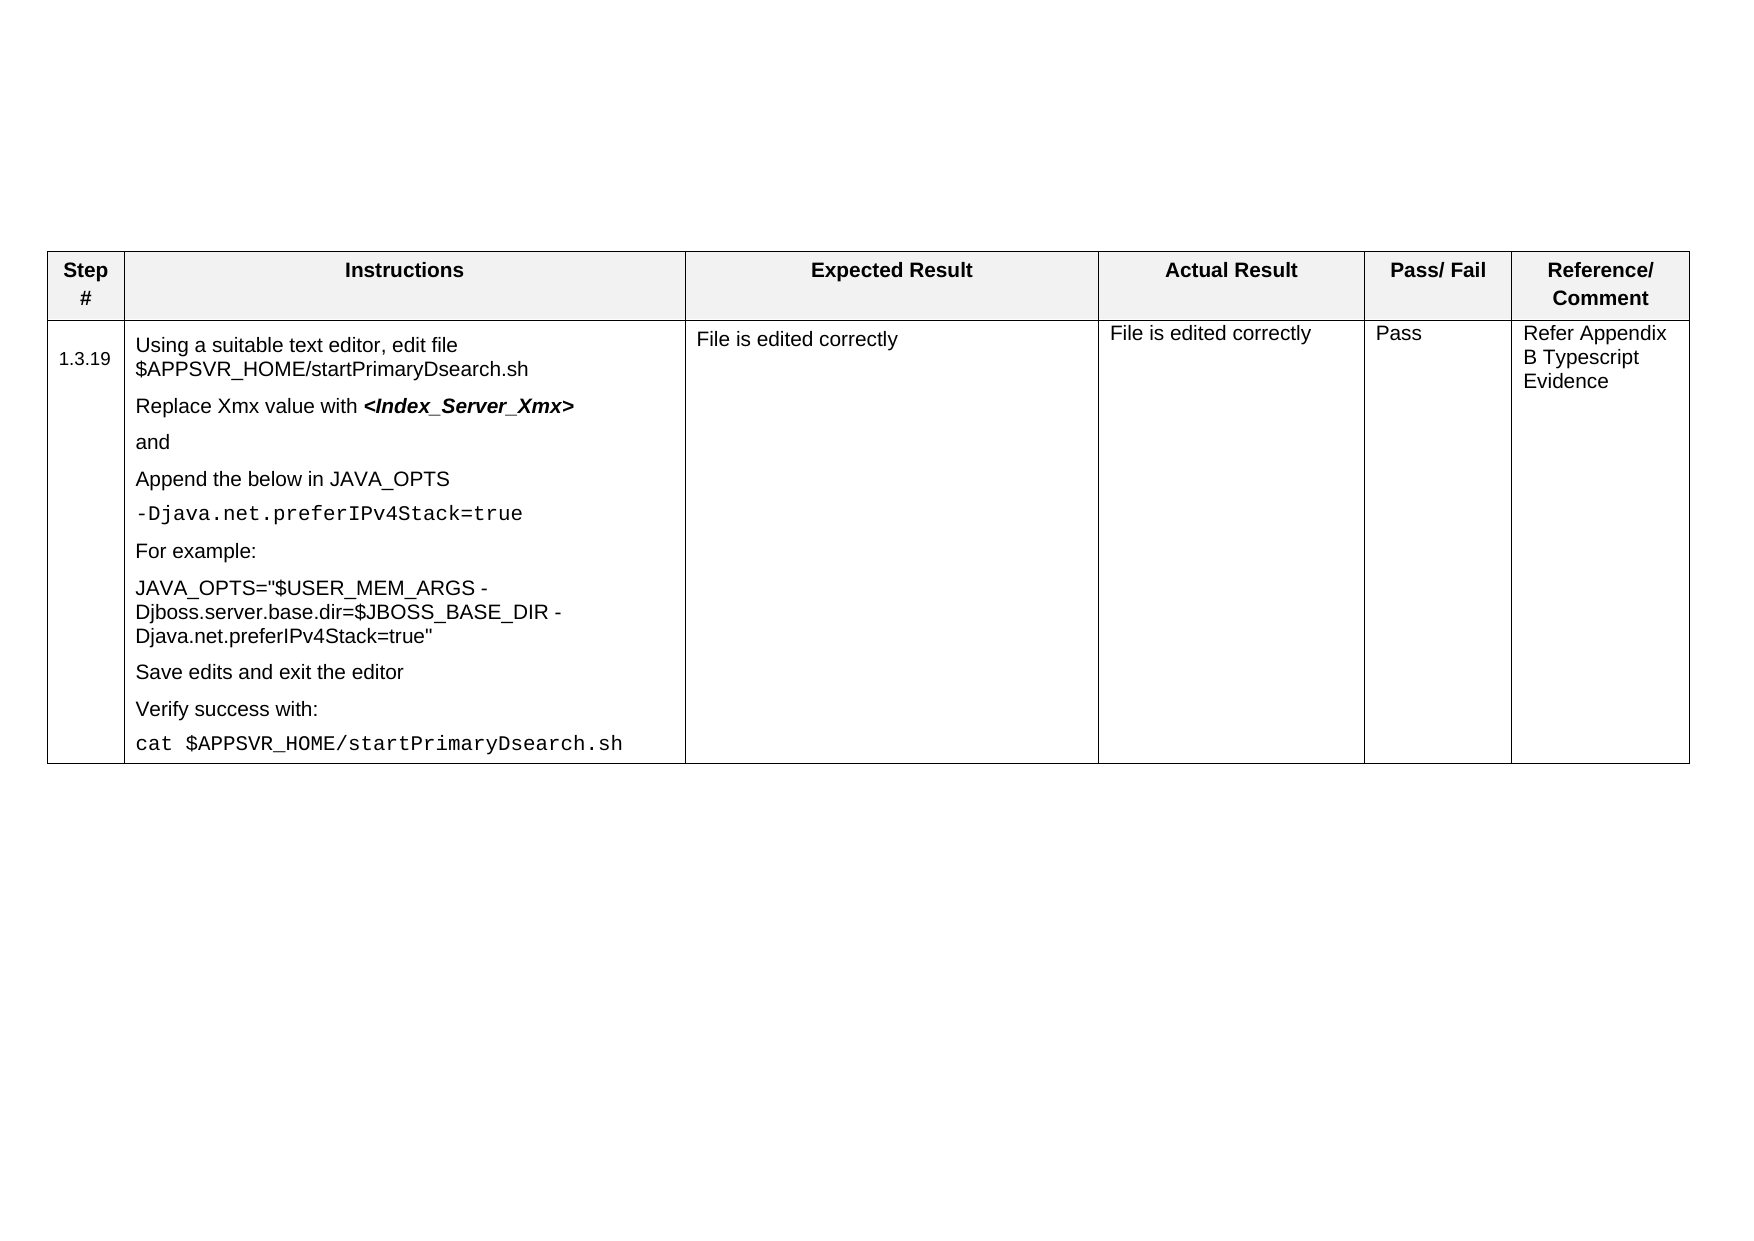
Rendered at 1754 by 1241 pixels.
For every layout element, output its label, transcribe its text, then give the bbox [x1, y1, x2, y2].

table_header Reference/ Comment [1512, 252, 1689, 319]
table_header Pass/ Fail [1365, 252, 1511, 319]
table_cell File is edited correctly [1099, 321, 1364, 763]
table_cell Pass [1365, 321, 1511, 763]
table_header Expected Result [686, 252, 1098, 319]
table_header Instructions [125, 252, 685, 319]
table_header Actual Result [1099, 252, 1364, 319]
table_cell File is edited correctly [686, 321, 1098, 763]
table_cell Refer Appendix B Typescript Evidence [1512, 321, 1689, 763]
table_cell Using a suitable text editor, edit file $APPSVR_HOME/startPrimaryDsearch.sh Replace Xmx value with <Index_Server_Xmx> and Append the below in JAVA_OPTS -Djava.net.preferIPv4Stack=true For example: JAVA_OPTS="$USER_MEM_ARGS -Djboss.server.base.dir=$JBOSS_BASE_DIR -Djava.net.preferIPv4Stack=true" Save edits and exit the editor Verify success with: cat $APPSVR_HOME/startPrimaryDsearch.sh [125, 321, 685, 763]
table_cell [48, 321, 124, 763]
table_header Step # [48, 252, 124, 319]
